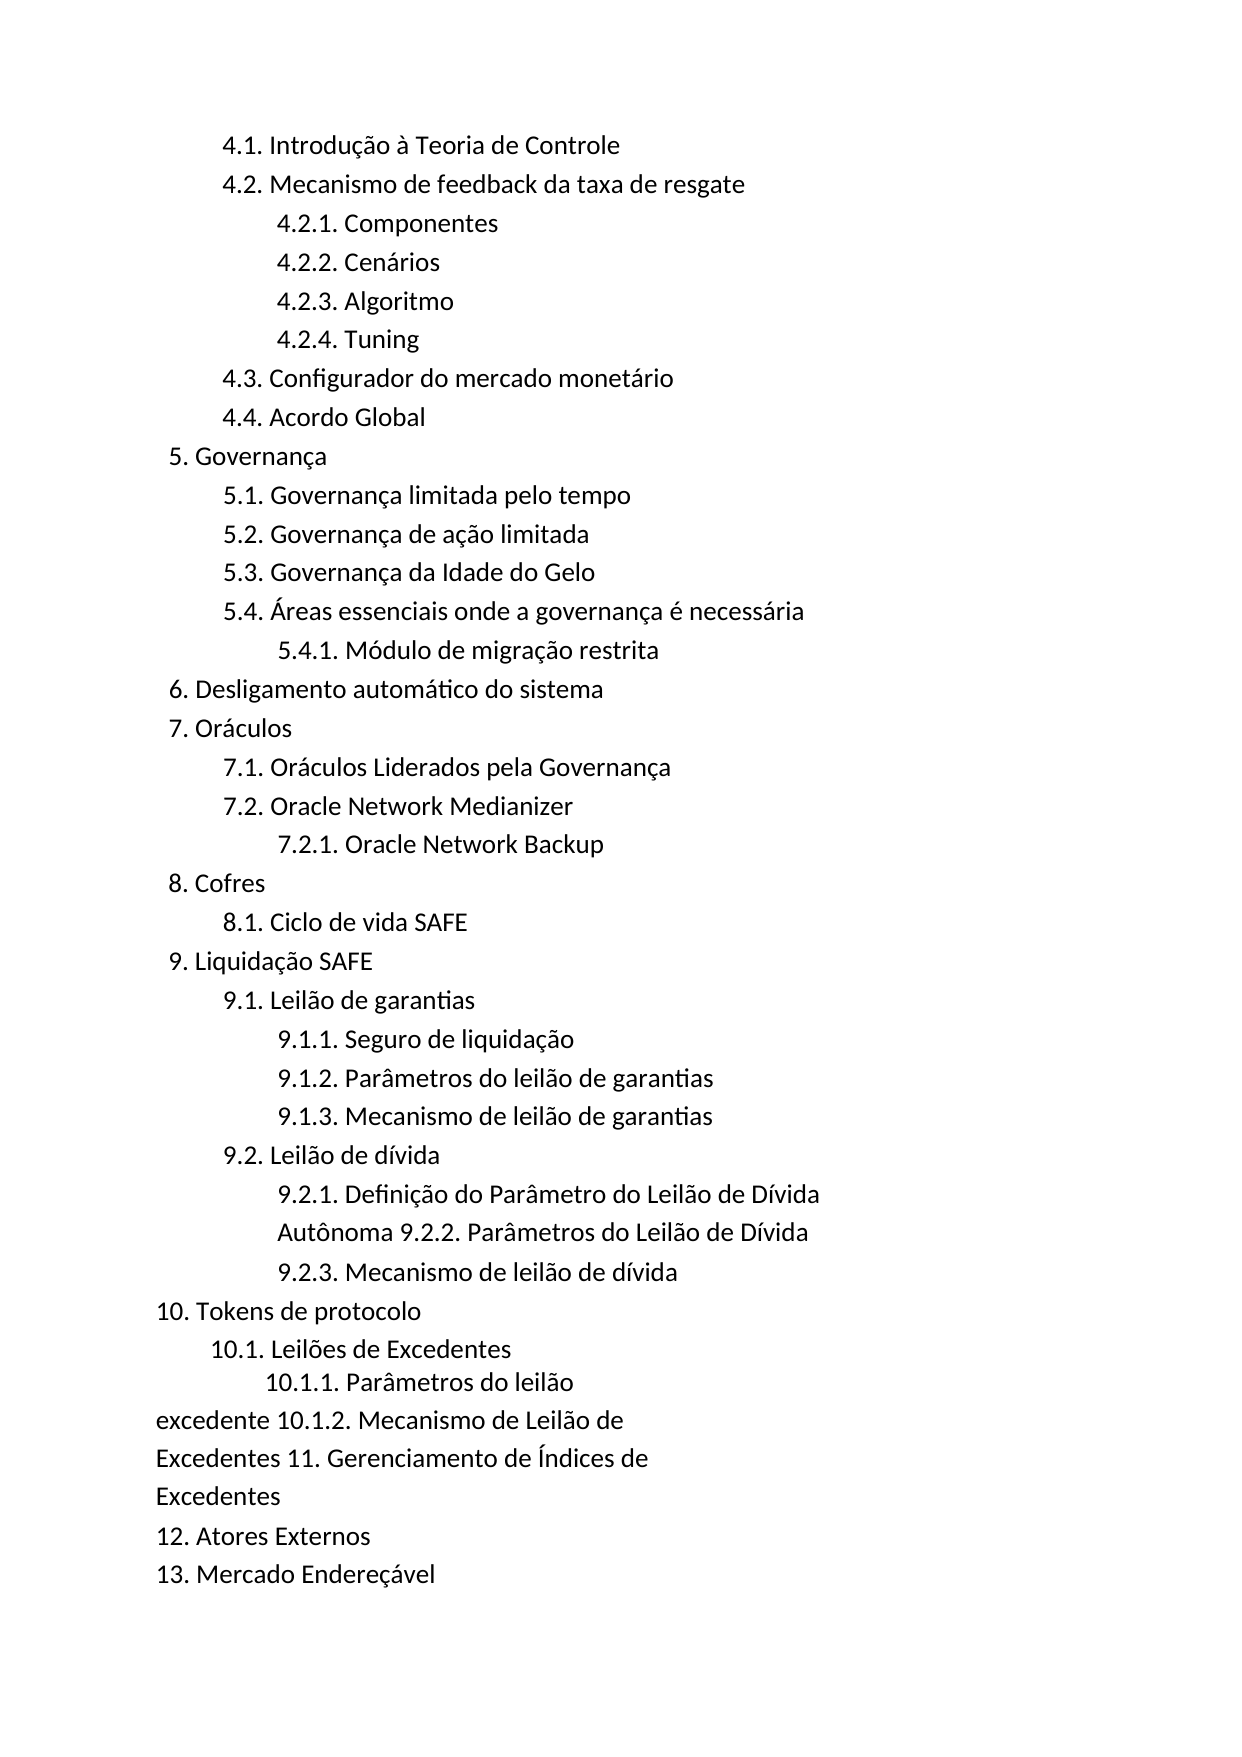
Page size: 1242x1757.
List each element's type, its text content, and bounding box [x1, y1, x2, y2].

text 12. Atores Externos [156, 1519, 1103, 1552]
text 8. Cofres [168, 866, 1103, 899]
text 4.3. Configurador do mercado monetário [222, 361, 1103, 394]
text 10.1. Leilões de Excedentes [210, 1332, 1103, 1366]
text 7.2. Oracle Network Medianizer [223, 789, 1103, 822]
text 4.2.3. Algoritmo [277, 284, 1103, 317]
text 9.1.1. Seguro de liquidação [277, 1022, 1103, 1055]
text 4.1. Introdução à Teoria de Controle [222, 128, 1103, 161]
text 6. Desligamento automático do sistema [168, 672, 1103, 705]
text 9. Liquidação SAFE [168, 944, 1103, 977]
text 9.1. Leilão de garantias [223, 983, 1103, 1016]
text 9.1.2. Parâmetros do leilão de garantias [277, 1061, 1103, 1094]
text 4.4. Acordo Global [222, 400, 1103, 433]
text 10. Tokens de protocolo [156, 1294, 1103, 1327]
text 9.2.1. Definição do Parâmetro do Leilão de Dívida Autônoma 9.2.2. Parâmetros do Leilão de Dívida [277, 1177, 879, 1248]
text 4.2.2. Cenários [277, 245, 1103, 278]
text 10.1.1. Parâmetros do leilão excedente 10.1.2. Mecanismo de Leilão de Excedentes 11. Gerenciamento de Índices de Excedentes [156, 1366, 689, 1512]
text 7.2.1. Oracle Network Backup [277, 828, 1103, 861]
text 5.2. Governança de ação limitada [223, 517, 1103, 550]
text 5.4.1. Módulo de migração restrita [277, 633, 1103, 666]
text 13. Mercado Endereçável [156, 1558, 1103, 1591]
text 4.2.1. Componentes [277, 206, 1103, 239]
text 5.1. Governança limitada pelo tempo [223, 478, 1103, 511]
text 9.2.3. Mecanismo de leilão de dívida [277, 1255, 1103, 1288]
text 5. Governança [168, 439, 1103, 472]
text 9.1.3. Mecanismo de leilão de garantias [277, 1099, 1103, 1133]
text 5.4. Áreas essenciais onde a governança é necessária [223, 594, 1103, 627]
text 7. Oráculos [168, 711, 1103, 744]
text 5.3. Governança da Idade do Gelo [223, 556, 1103, 589]
text 4.2. Mecanismo de feedback da taxa de resgate [222, 167, 1103, 200]
text 4.2.4. Tuning [277, 322, 1103, 356]
text 9.2. Leilão de dívida [223, 1138, 1103, 1171]
text 7.1. Oráculos Liderados pela Governança [223, 750, 1103, 783]
text 8.1. Ciclo de vida SAFE [223, 905, 1103, 938]
